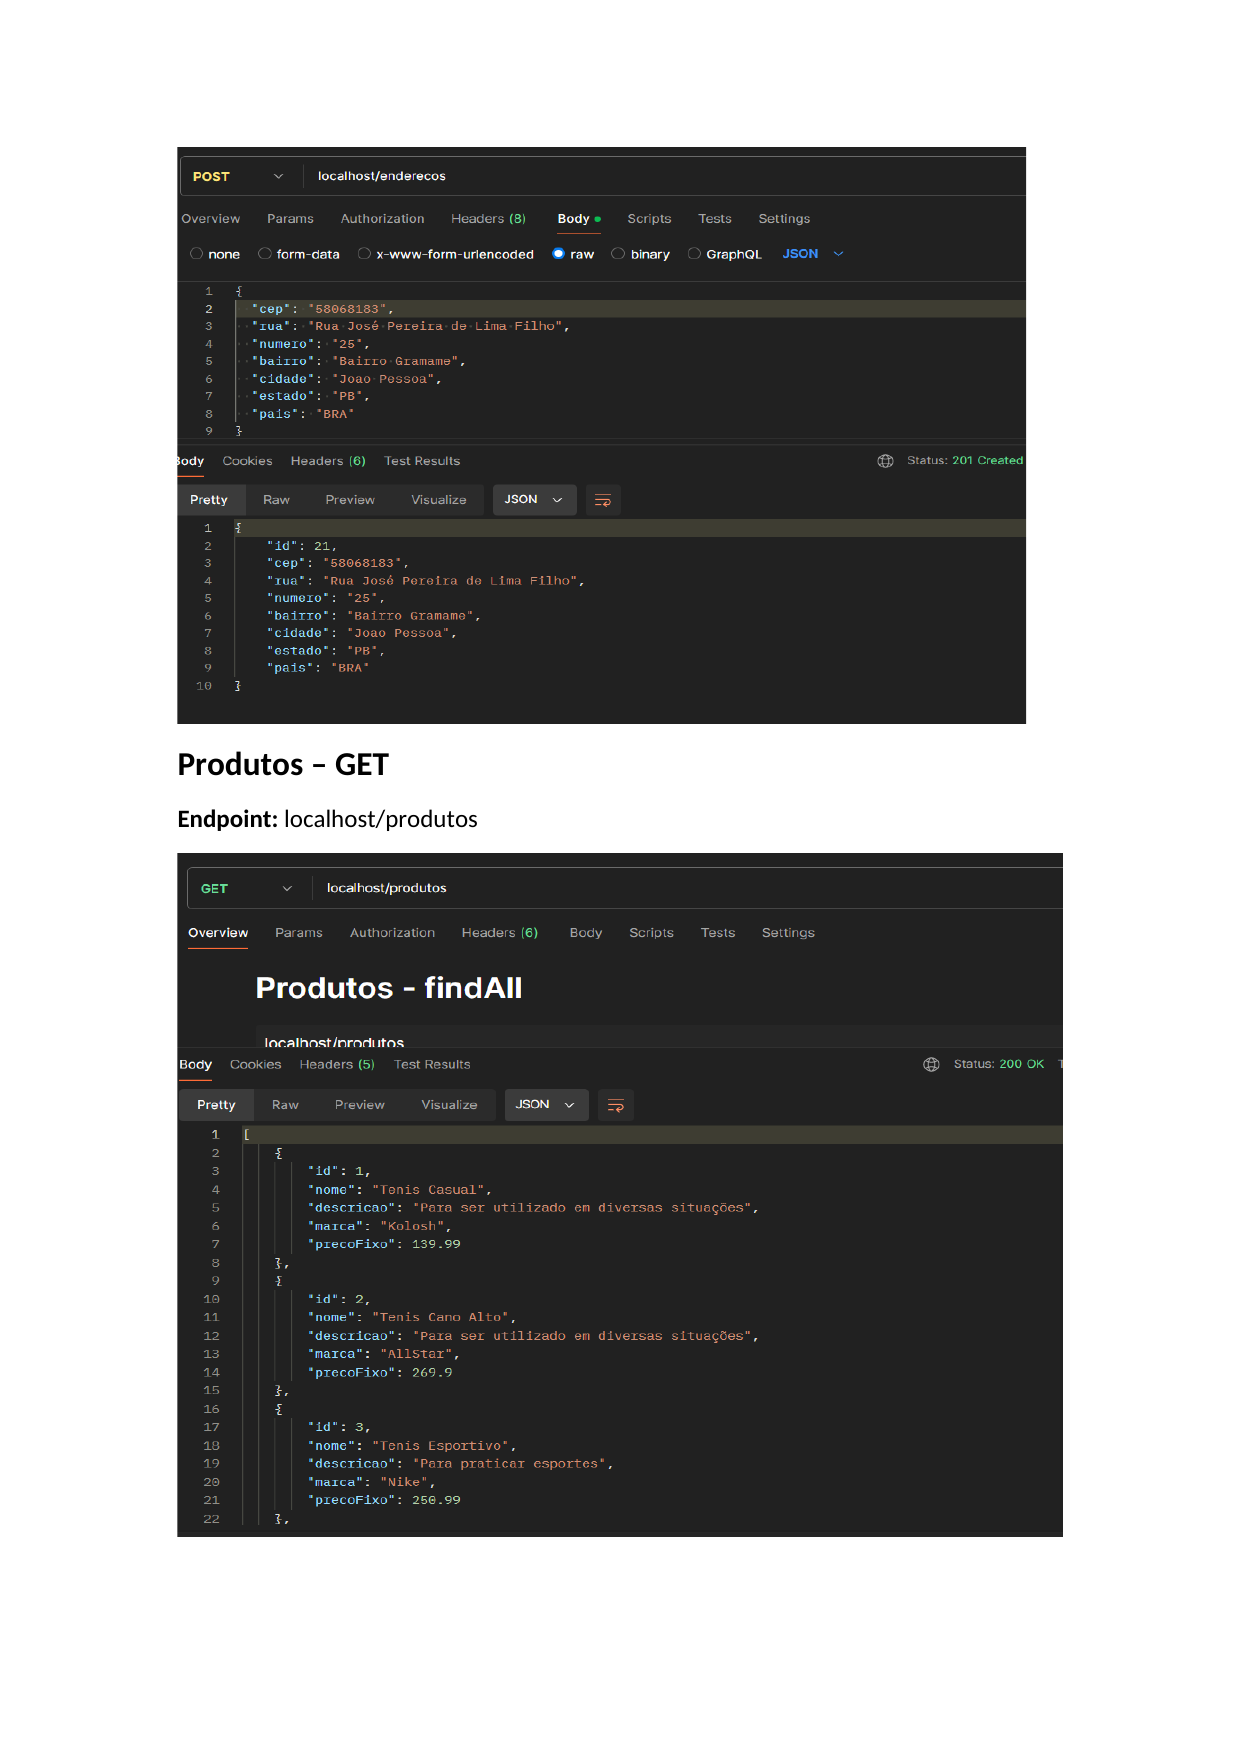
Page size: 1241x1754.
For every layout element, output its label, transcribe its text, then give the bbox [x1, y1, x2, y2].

picture [177, 853, 1063, 1537]
text Endpoint: localhost/produtos [177, 803, 1063, 834]
text Produtos – GET [177, 743, 1063, 783]
picture [177, 147, 1027, 724]
